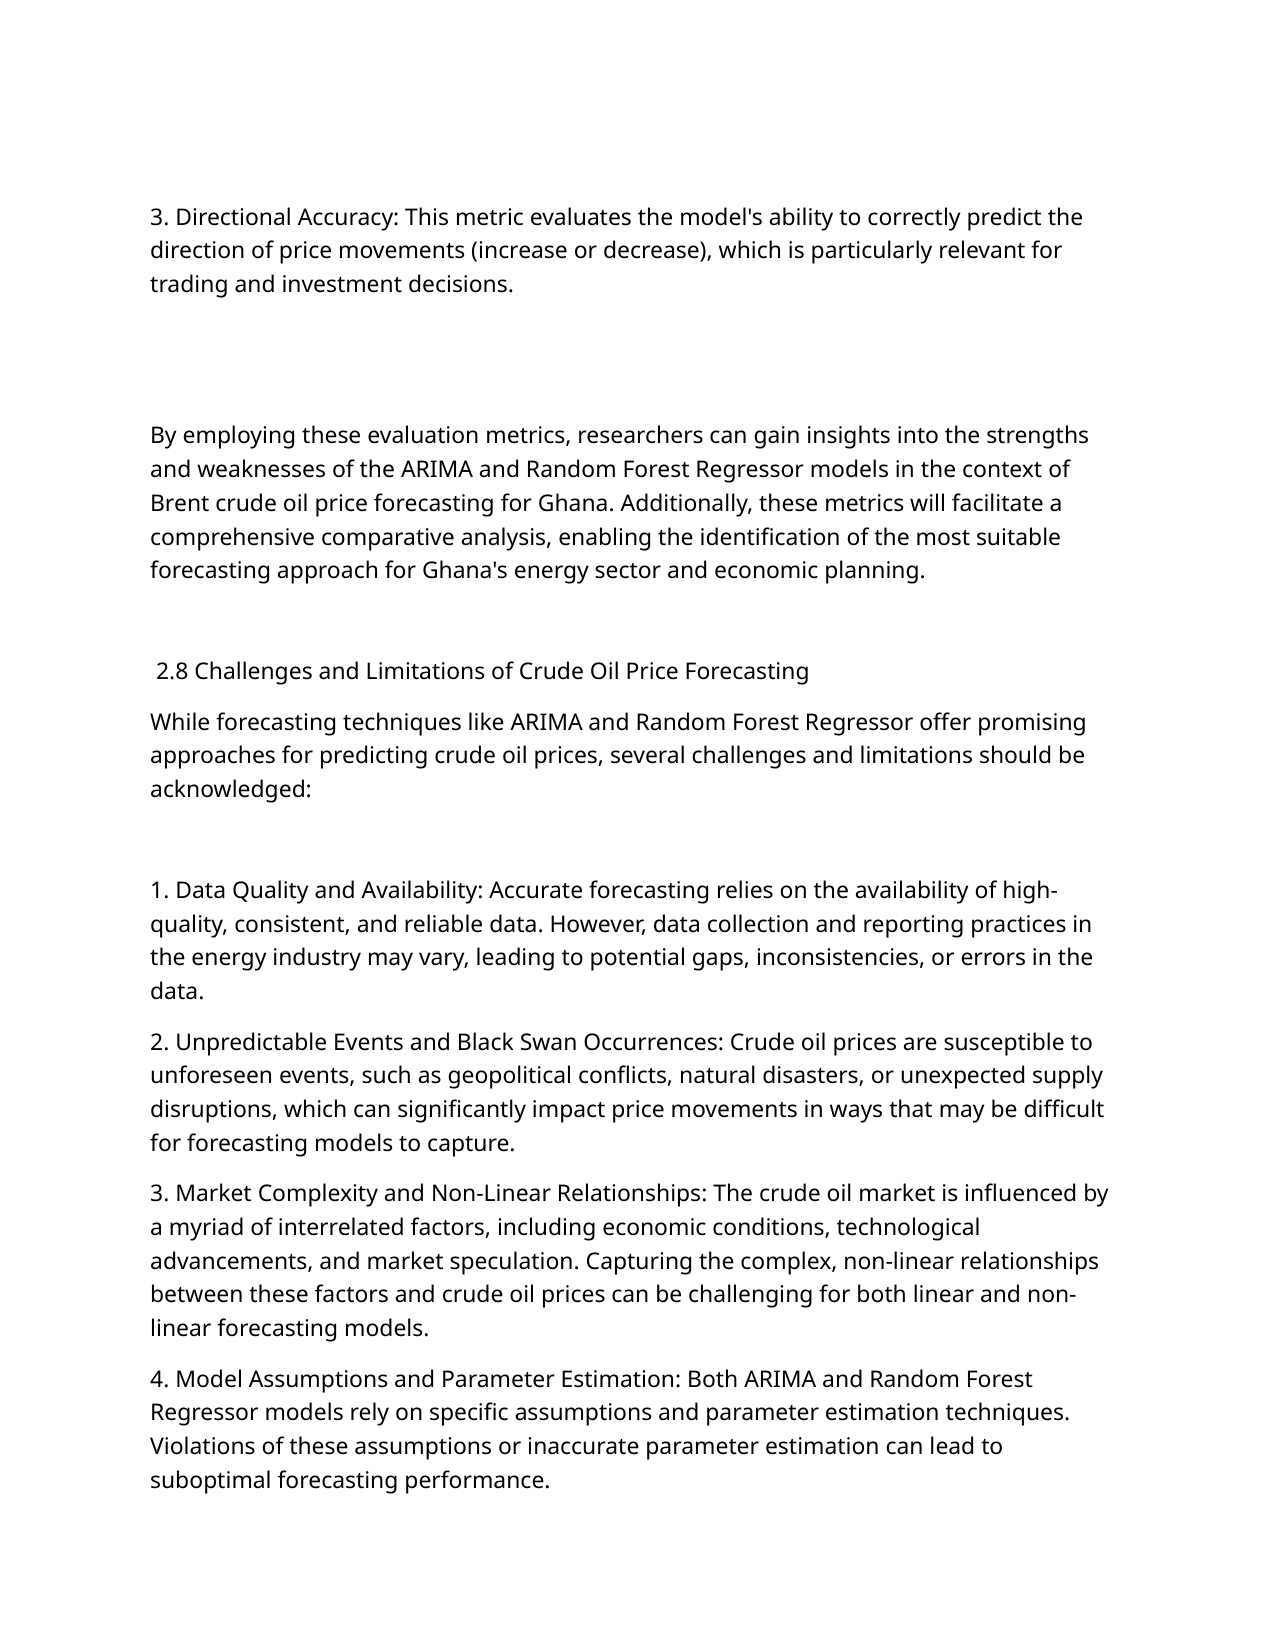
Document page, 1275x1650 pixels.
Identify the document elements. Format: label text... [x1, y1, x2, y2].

text While forecasting techniques like ARIMA and Random Forest Regressor offer promising approaches for predicting crude oil prices, several challenges and limitations should be acknowledged: [150, 705, 1125, 804]
text By employing these evaluation metrics, researchers can gain insights into the strengths and weaknesses of the ARIMA and Random Forest Regressor models in the context of Brent crude oil price forecasting for Ghana. Additionally, these metrics will facilitate a comprehensive comparative analysis, enabling the identification of the most suitable forecasting approach for Ghana's energy sector and economic planning. [150, 419, 1125, 585]
text 2.8 Challenges and Limitations of Crude Oil Price Forecasting [150, 655, 1125, 686]
text 4. Model Assumptions and Parameter Estimation: Both ARIMA and Random Forest Regressor models rely on specific assumptions and parameter estimation techniques. Violations of these assumptions or inaccurate parameter estimation can lead to suboptimal forecasting performance. [150, 1362, 1125, 1495]
text 1. Data Quality and Availability: Accurate forecasting relies on the availability of high-quality, consistent, and reliable data. However, data collection and reporting practices in the energy industry may vary, leading to potential gaps, inconsistencies, or errors in the data. [150, 874, 1125, 1006]
text 3. Market Complexity and Non-Linear Relationships: The crude oil market is influenced by a myriad of interrelated factors, including economic conditions, technological advancements, and market speculation. Capturing the complex, non-linear relationships between these factors and crude oil prices can be challenging for both linear and non-linear forecasting models. [150, 1177, 1125, 1343]
text 2. Unpredictable Events and Black Swan Occurrences: Crude oil prices are susceptible to unforeseen events, such as geopolitical conflicts, natural disasters, or unexpected supply disruptions, which can significantly impact price movements in ways that may be difficult for forecasting models to capture. [150, 1025, 1125, 1158]
text 3. Directional Accuracy: This metric evaluates the model's ability to correctly predict the direction of price movements (increase or decrease), which is particularly relevant for trading and investment decisions. [150, 200, 1125, 299]
